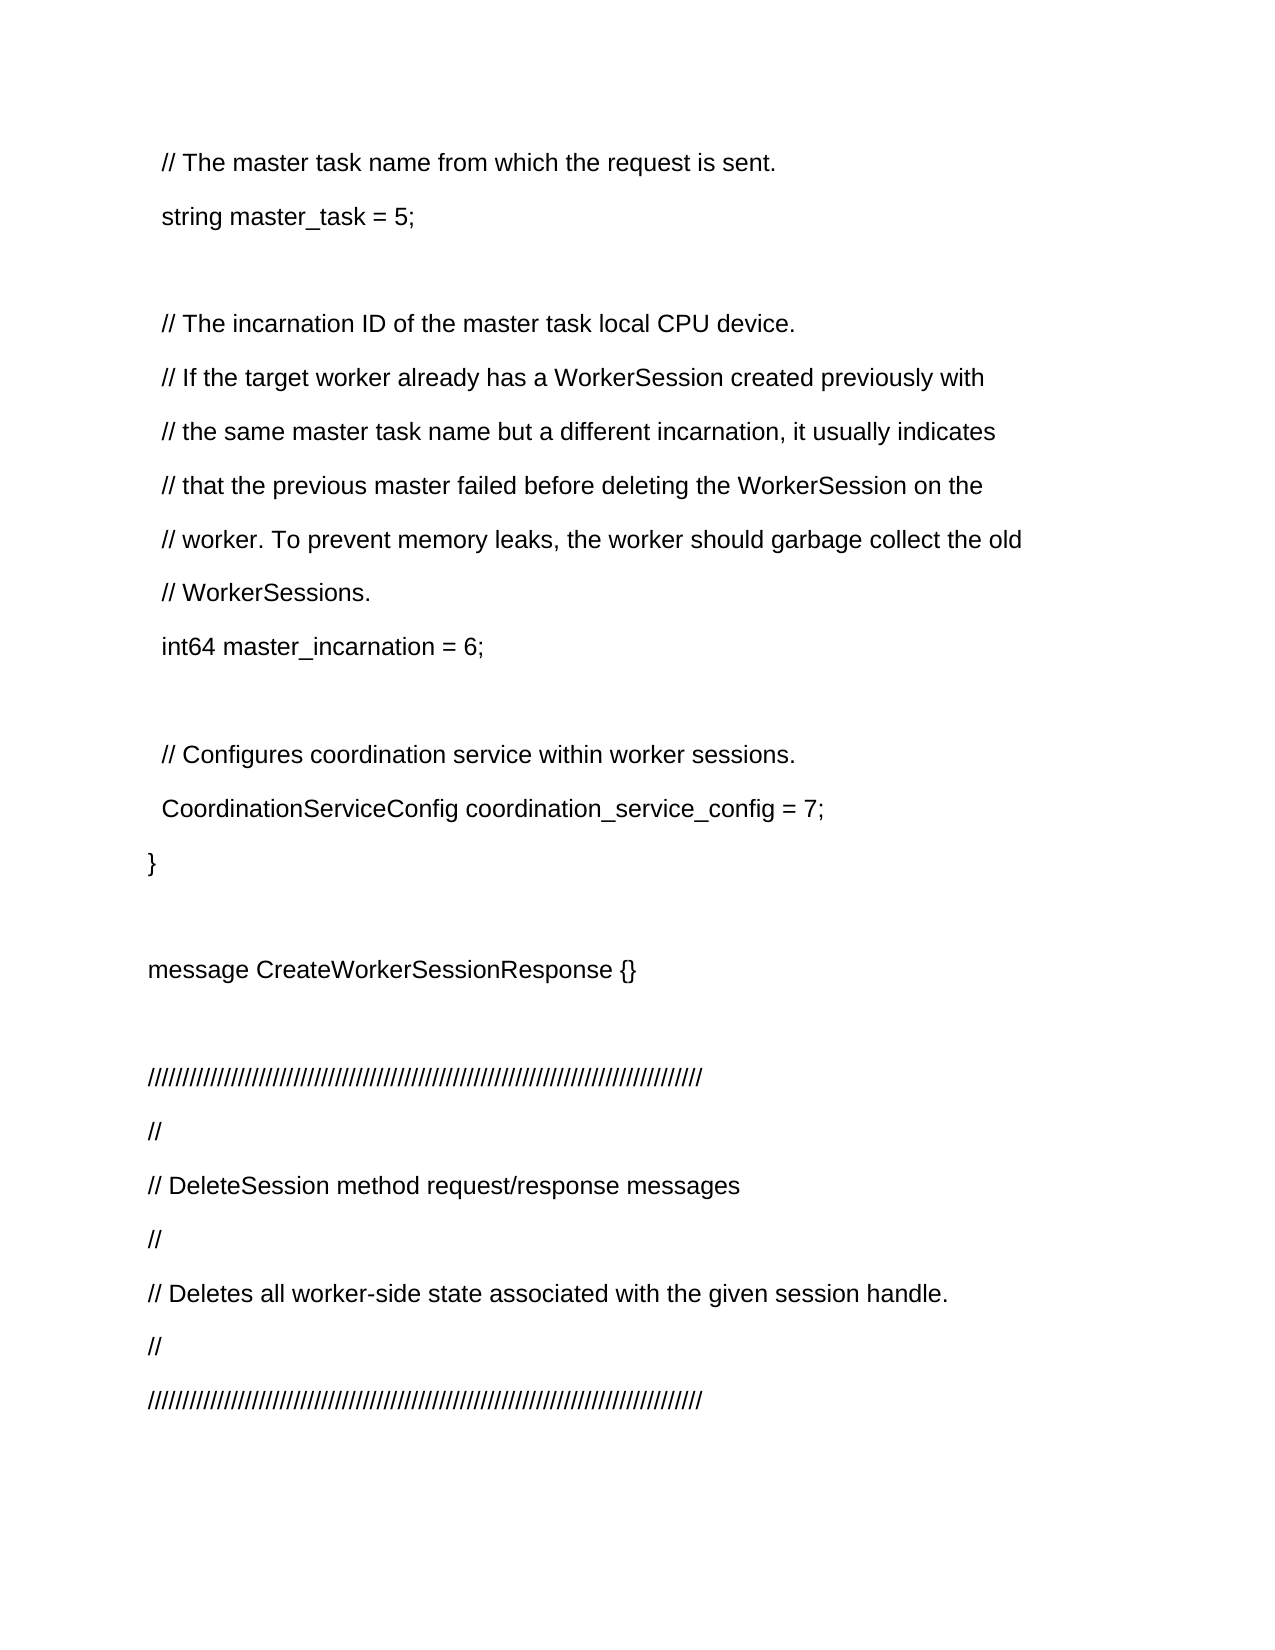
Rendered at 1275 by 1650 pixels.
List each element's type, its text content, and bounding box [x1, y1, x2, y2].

text // [148, 1332, 1127, 1361]
text message CreateWorkerSessionResponse {} [148, 955, 1127, 984]
text } [148, 848, 1127, 876]
text // Configures coordination service within worker sessions. [148, 740, 1127, 769]
text // [148, 1117, 1127, 1146]
text // The incarnation ID of the master task local CPU device. [148, 309, 1127, 338]
text //////////////////////////////////////////////////////////////////////////////// [148, 1063, 1127, 1092]
text // DeleteSession method request/response messages [148, 1171, 1127, 1199]
text // If the target worker already has a WorkerSession created previously with [148, 363, 1127, 392]
text CoordinationServiceConfig coordination_service_config = 7; [148, 794, 1127, 823]
text //////////////////////////////////////////////////////////////////////////////// [148, 1386, 1127, 1415]
text // WorkerSessions. [148, 578, 1127, 607]
text // Deletes all worker-side state associated with the given session handle. [148, 1278, 1127, 1307]
text // The master task name from which the request is sent. [148, 148, 1127, 176]
text string master_task = 5; [148, 201, 1127, 230]
text // [148, 1225, 1127, 1253]
text // worker. To prevent memory leaks, the worker should garbage collect the old [148, 524, 1127, 553]
text int64 master_incarnation = 6; [148, 632, 1127, 661]
text // the same master task name but a different incarnation, it usually indicates [148, 417, 1127, 446]
text // that the previous master failed before deleting the WorkerSession on the [148, 471, 1127, 499]
